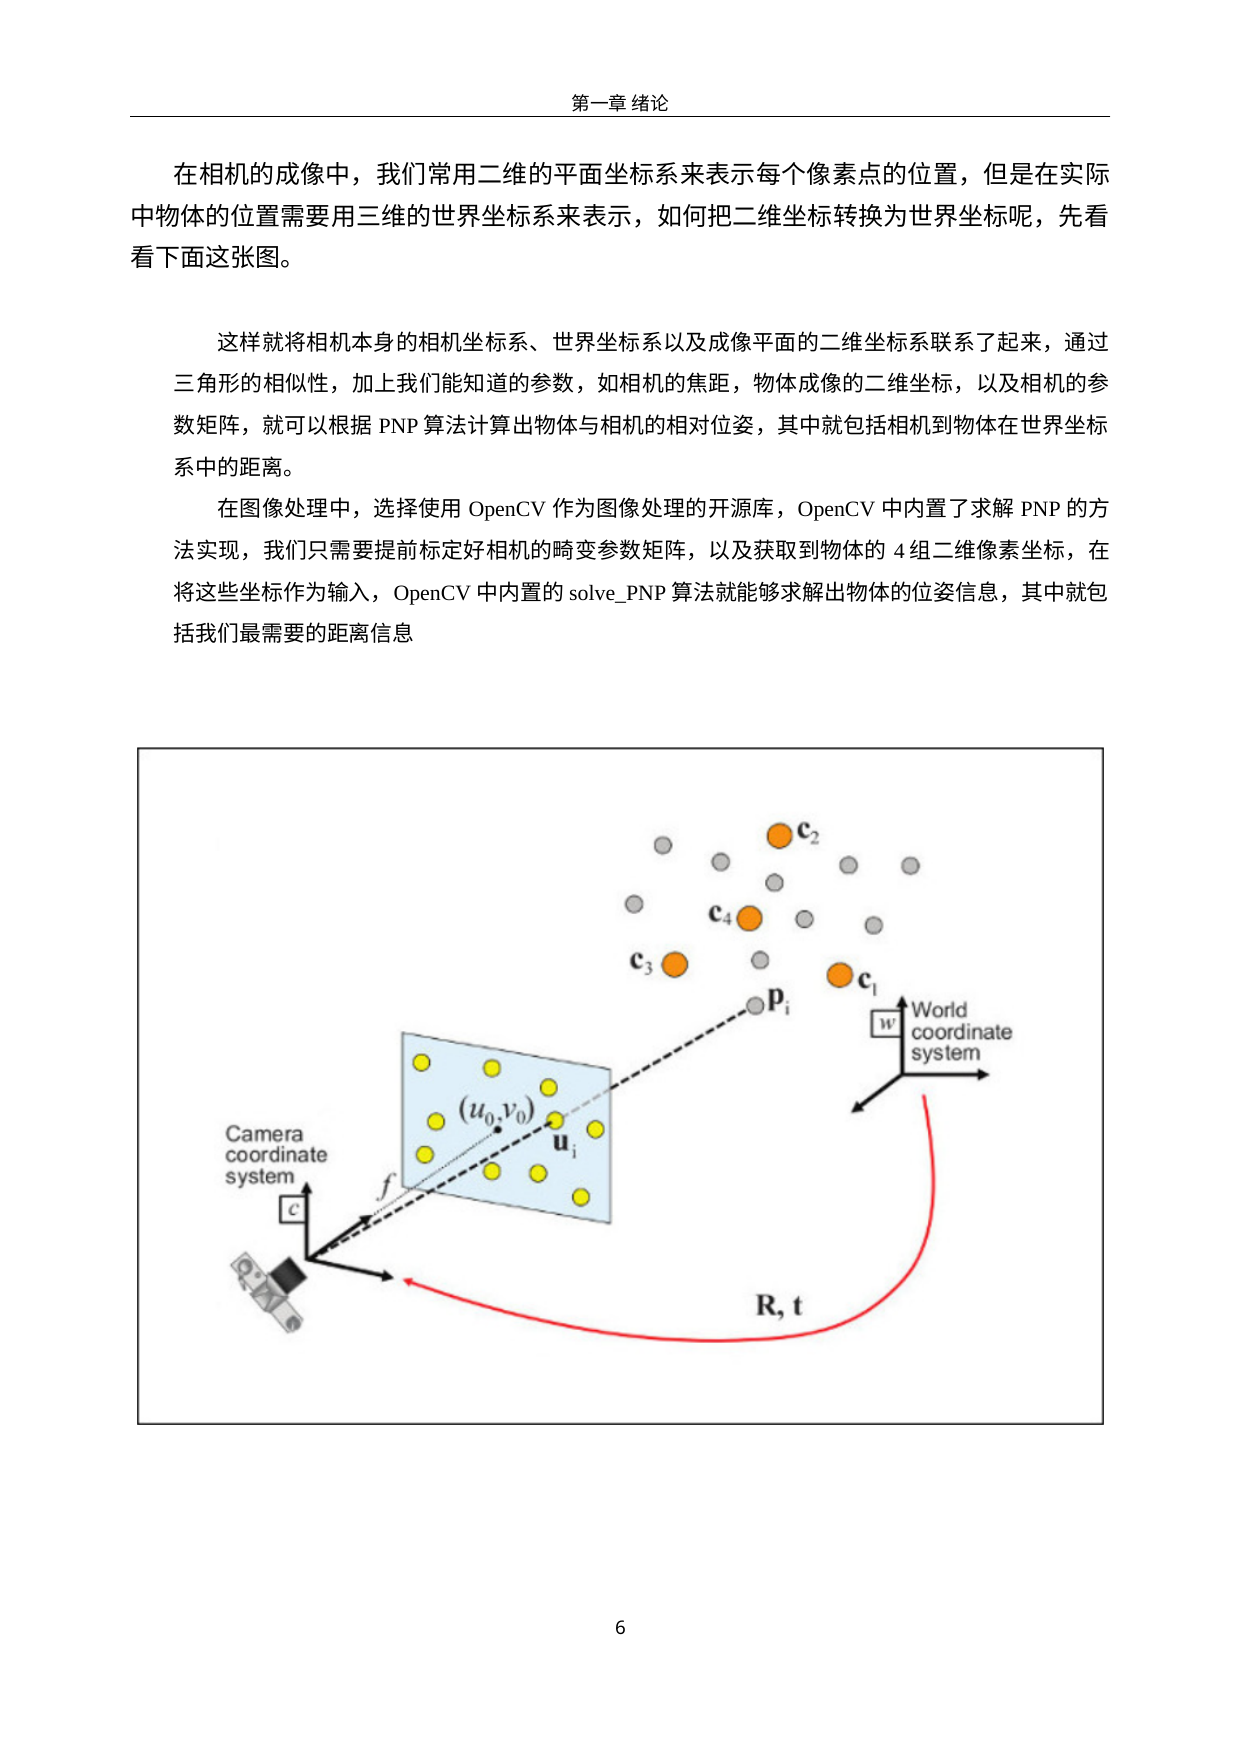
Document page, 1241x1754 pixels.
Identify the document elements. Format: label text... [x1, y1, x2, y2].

text 在相机的成像中，我们常用二维的平面坐标系来表示每个像素点的位置，但是在实际中物体的位置需要用三维的世界坐标系来表示，如何把二维坐标转换为世界坐标呢，先看看下面这张图。 [130, 150, 1110, 275]
text 这样就将相机本身的相机坐标系、世界坐标系以及成像平面的二维坐标系联系了起来，通过三角形的相似性，加上我们能知道的参数，如相机的焦距，物体成像的二维坐标，以及相机的参数矩阵，就可以根据 PNP 算法计算出物体与相机的相对位姿，其中就包括相机到物体在世界坐标系中的距离。 [174, 317, 1110, 483]
picture [129, 737, 1111, 1432]
text 在图像处理中，选择使用 OpenCV 作为图像处理的开源库，OpenCV 中内置了求解 PNP 的方法实现，我们只需要提前标定好相机的畸变参数矩阵，以及获取到物体的4组二维像素坐标，在将这些坐标作为输入，OpenCV 中内置的 solve_PNP 算法就能够求解出物体的位姿信息，其中就包括我们最需要的距离信息 [174, 483, 1110, 650]
